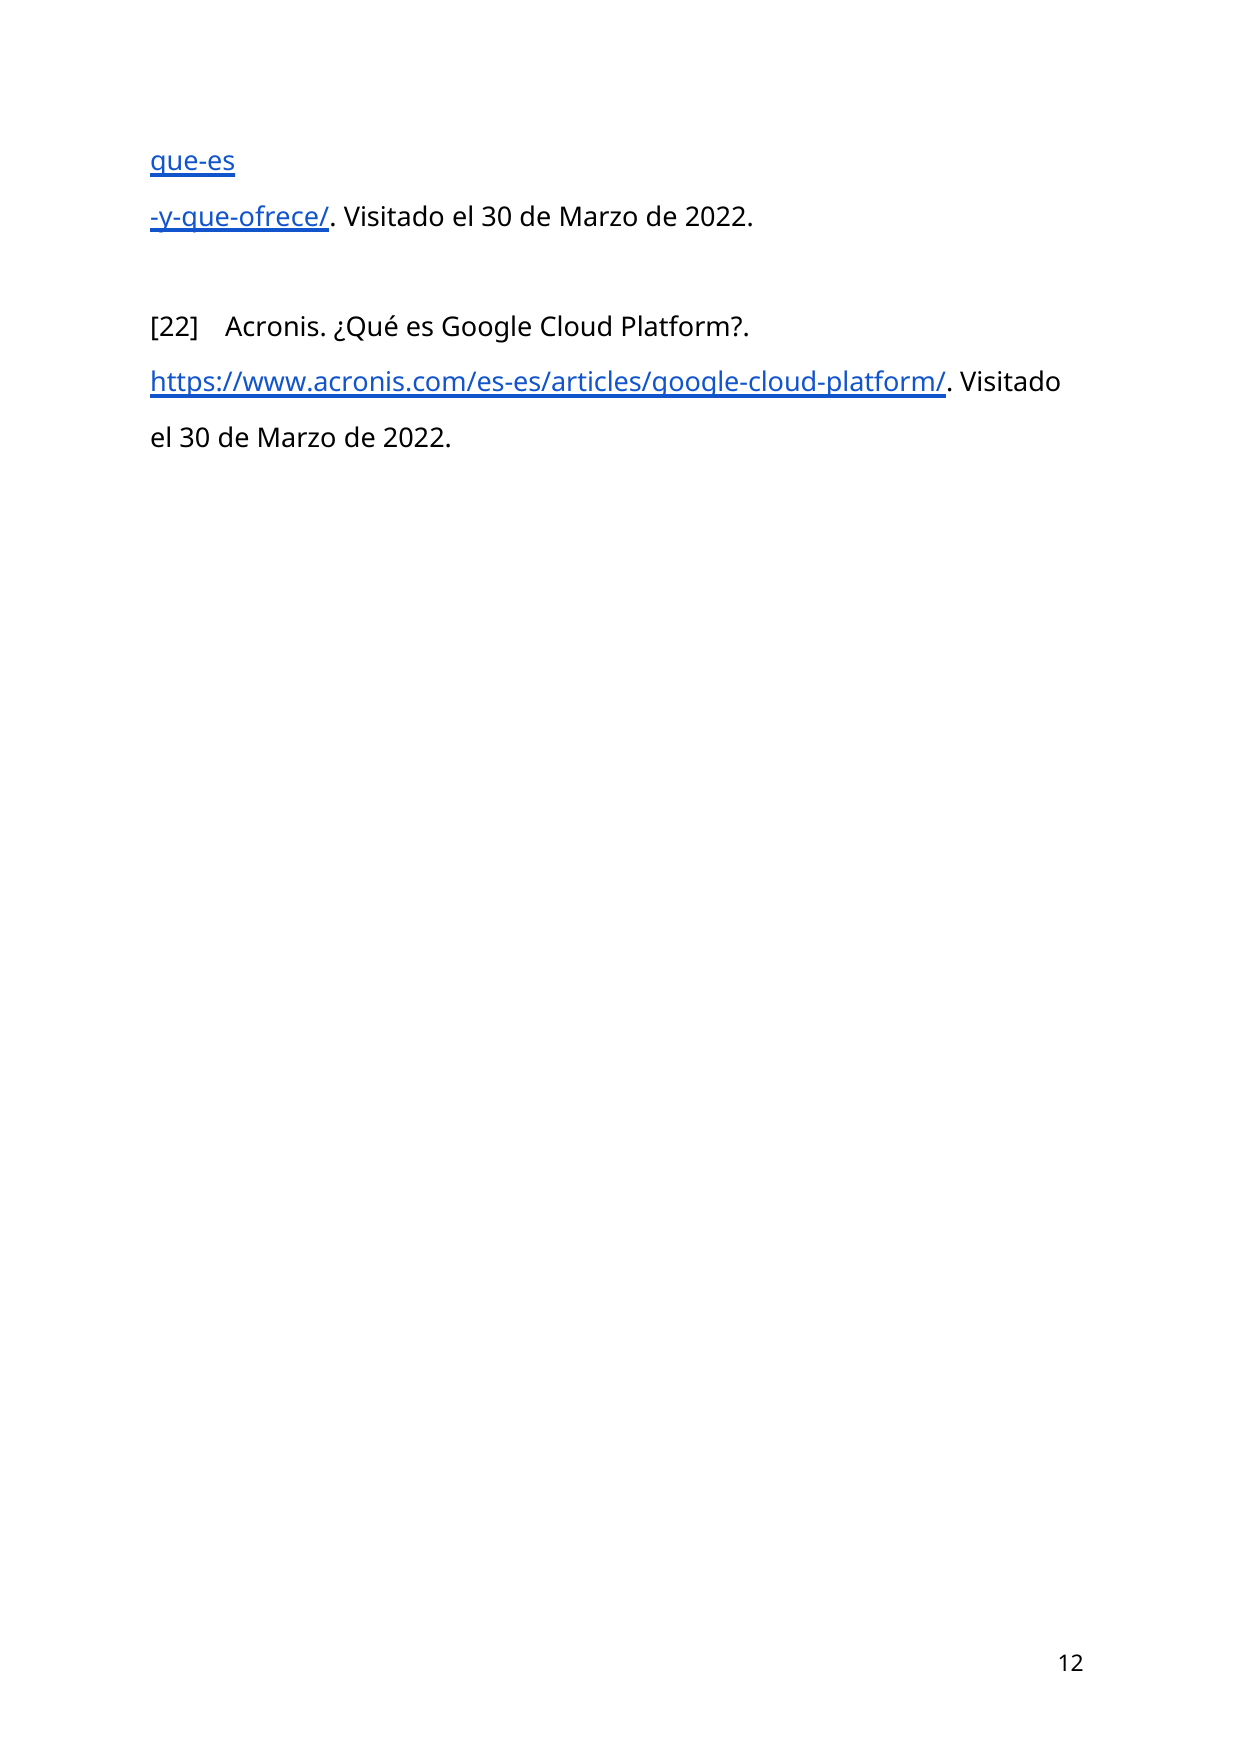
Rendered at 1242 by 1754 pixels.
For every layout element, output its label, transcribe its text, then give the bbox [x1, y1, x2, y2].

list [150, 142, 1085, 178]
text -y-que-ofrece/. Visitado el 30 de Marzo de 2022. [150, 197, 1194, 234]
list Acronis. ¿Qué es Google Cloud Platform?. https://www.acronis.com/es-es/articles/google-cloud-platform/. Visitado el 30 de Marzo de 2022. [150, 308, 1063, 455]
